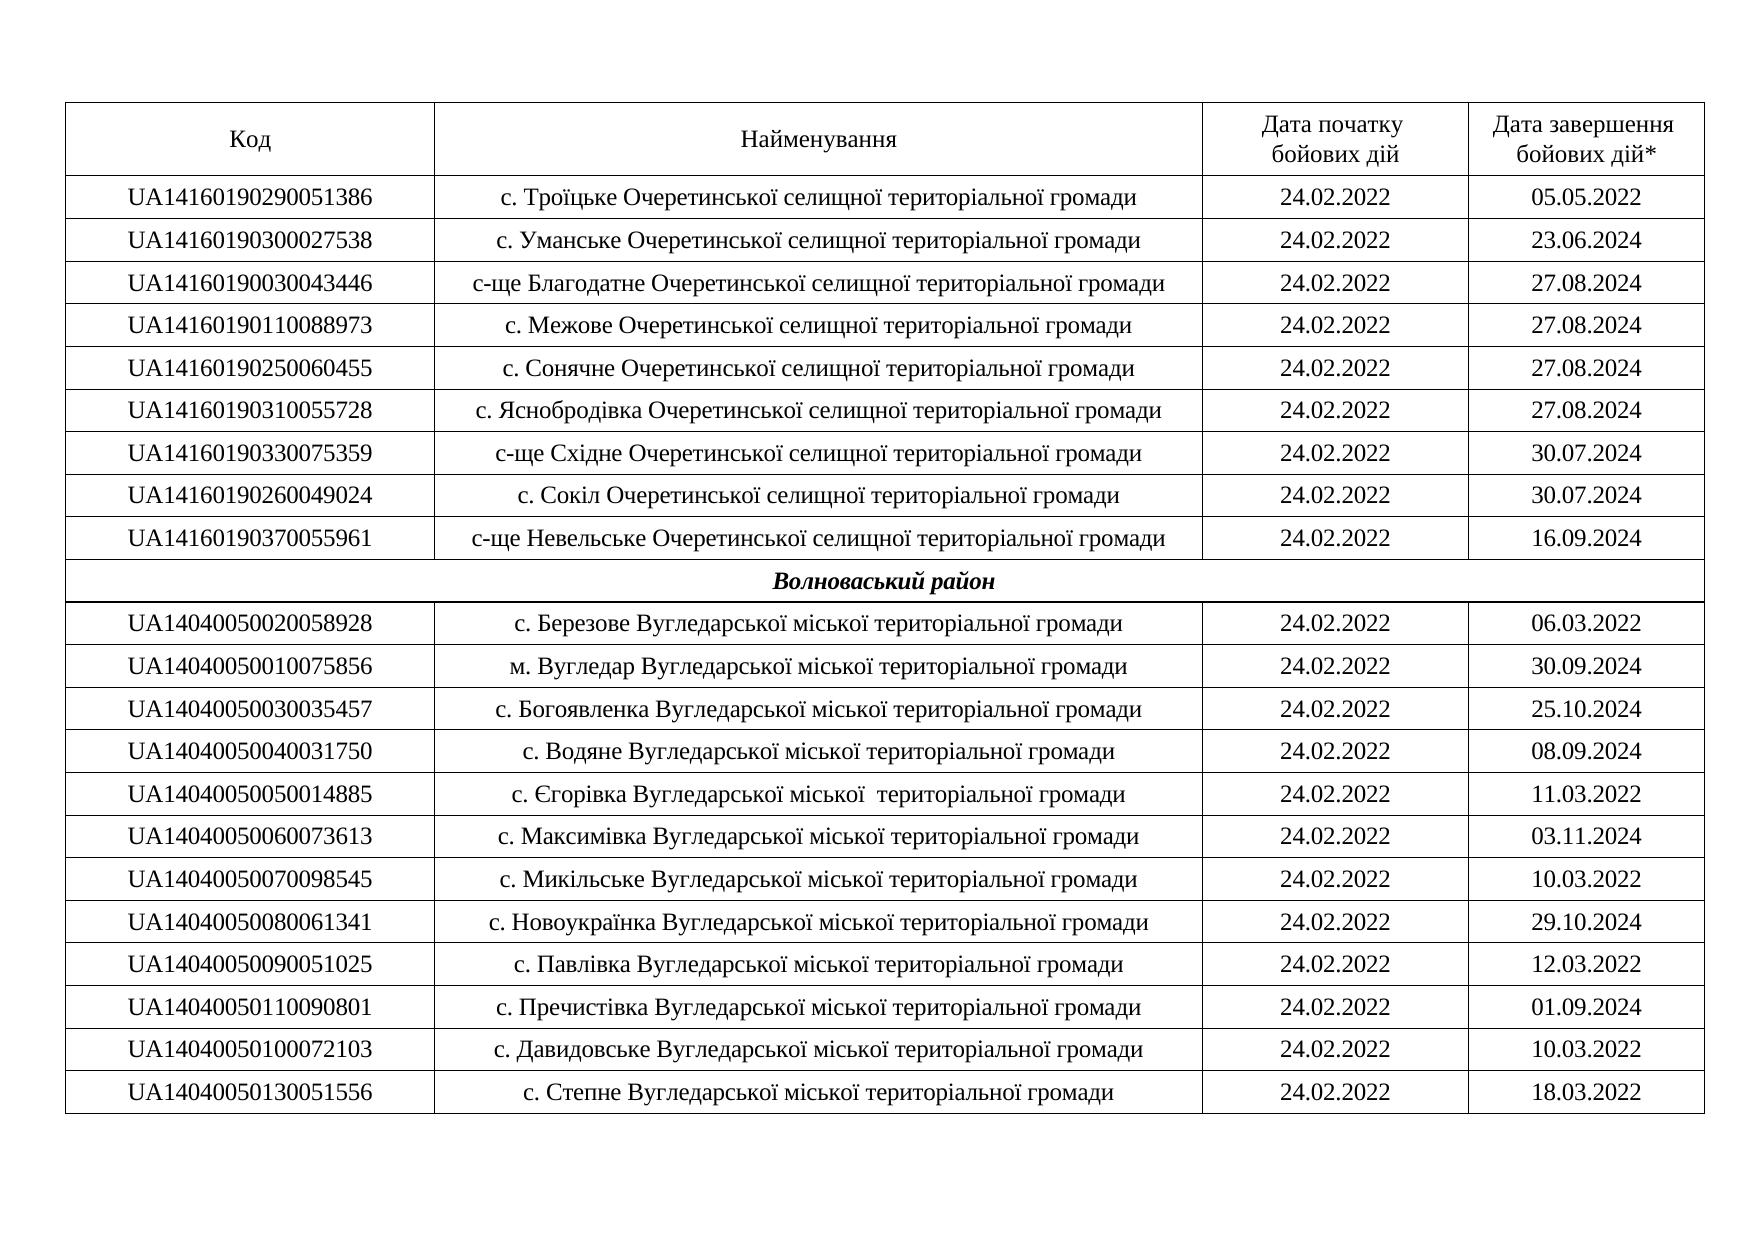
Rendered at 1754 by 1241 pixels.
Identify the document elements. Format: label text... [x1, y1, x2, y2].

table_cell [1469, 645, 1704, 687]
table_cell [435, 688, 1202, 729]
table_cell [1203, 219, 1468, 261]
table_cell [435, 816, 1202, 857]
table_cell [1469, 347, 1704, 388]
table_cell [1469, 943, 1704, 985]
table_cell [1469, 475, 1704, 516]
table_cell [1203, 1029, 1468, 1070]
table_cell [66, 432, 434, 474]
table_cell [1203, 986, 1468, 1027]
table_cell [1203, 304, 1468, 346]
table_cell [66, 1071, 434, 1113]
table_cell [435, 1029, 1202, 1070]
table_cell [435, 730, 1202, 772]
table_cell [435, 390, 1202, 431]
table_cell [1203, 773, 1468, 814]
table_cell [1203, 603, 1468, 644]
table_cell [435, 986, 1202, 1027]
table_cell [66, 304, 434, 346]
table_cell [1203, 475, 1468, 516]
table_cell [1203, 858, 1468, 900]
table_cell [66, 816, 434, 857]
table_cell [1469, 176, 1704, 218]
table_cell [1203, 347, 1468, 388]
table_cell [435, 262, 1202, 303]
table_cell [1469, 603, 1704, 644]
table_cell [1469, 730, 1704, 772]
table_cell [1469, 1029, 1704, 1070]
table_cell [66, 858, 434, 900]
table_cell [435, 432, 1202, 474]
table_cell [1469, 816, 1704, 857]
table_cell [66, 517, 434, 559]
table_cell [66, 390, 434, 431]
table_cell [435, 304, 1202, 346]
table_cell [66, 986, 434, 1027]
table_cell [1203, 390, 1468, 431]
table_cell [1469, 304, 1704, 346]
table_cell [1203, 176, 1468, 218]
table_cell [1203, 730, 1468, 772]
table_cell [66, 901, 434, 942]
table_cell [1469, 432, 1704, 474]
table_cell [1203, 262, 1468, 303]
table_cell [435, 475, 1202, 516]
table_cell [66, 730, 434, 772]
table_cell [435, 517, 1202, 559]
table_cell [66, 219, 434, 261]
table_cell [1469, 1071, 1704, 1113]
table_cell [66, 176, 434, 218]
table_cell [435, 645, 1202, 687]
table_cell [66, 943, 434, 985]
table_header Дата завершення бойових дій* [1469, 103, 1704, 175]
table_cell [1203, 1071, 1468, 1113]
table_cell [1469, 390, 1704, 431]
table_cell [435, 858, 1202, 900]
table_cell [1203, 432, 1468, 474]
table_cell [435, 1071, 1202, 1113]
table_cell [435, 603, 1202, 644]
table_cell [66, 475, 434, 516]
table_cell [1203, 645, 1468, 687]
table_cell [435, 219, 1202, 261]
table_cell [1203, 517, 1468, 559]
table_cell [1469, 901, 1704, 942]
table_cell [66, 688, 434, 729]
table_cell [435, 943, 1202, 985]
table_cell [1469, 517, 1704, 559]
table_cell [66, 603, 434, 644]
table_header Найменування [435, 103, 1202, 175]
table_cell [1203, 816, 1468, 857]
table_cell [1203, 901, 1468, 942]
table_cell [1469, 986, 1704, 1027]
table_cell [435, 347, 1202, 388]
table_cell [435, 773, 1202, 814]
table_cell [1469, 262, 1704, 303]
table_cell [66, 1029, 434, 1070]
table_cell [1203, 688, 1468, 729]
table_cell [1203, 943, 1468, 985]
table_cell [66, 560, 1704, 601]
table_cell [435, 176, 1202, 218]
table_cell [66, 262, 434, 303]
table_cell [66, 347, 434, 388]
table_header Код [66, 103, 434, 175]
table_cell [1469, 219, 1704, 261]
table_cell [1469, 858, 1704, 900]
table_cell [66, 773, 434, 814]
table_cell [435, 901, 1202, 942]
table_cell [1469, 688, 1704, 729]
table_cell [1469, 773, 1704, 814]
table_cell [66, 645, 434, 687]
table_header Дата початку бойових дій [1203, 103, 1468, 175]
